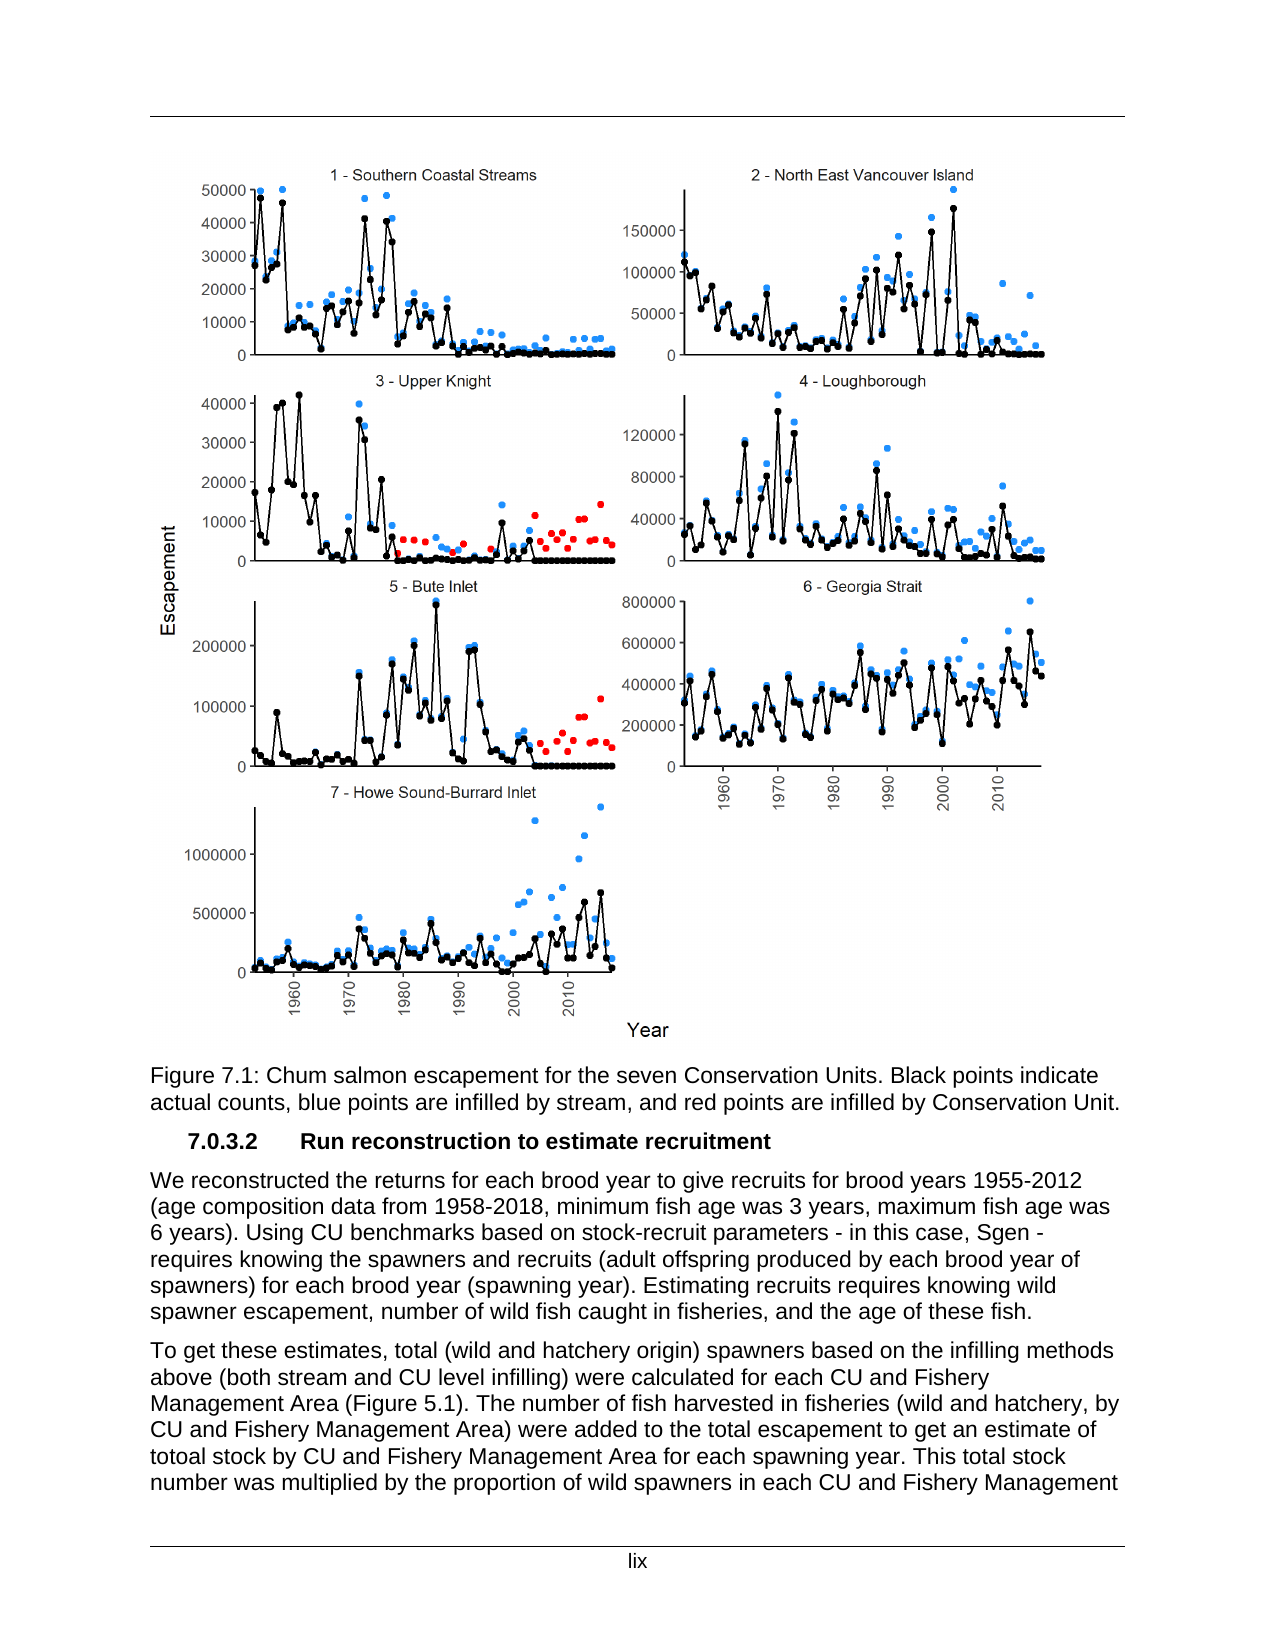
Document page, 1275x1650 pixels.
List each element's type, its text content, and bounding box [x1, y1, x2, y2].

picture [150, 150, 1050, 1050]
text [150, 1337, 1125, 1495]
subtitle 7.0.3.2 Run reconstruction to estimate recruitment [187, 1128, 1125, 1154]
text Figure 7.1: Chum salmon escapement for the seven Conservation Units. Black points indicate actual counts, blue points are infilled by stream, and red points are infilled by Conservation Unit. [150, 1062, 1125, 1115]
text We reconstructed the returns for each brood year to give recruits for brood years 1955-2012 (age composition data from 1958-2018, minimum fish age was 3 years, maximum fish age was 6 years). Using CU benchmarks based on stock-recruit parameters - in this case, Sgen - requires knowing the spawners and recruits (adult offspring produced by each brood year of spawners) for each brood year (spawning year). Estimating recruits requires knowing wild spawner escapement, number of wild fish caught in fisheries, and the age of these fish. [150, 1167, 1125, 1325]
